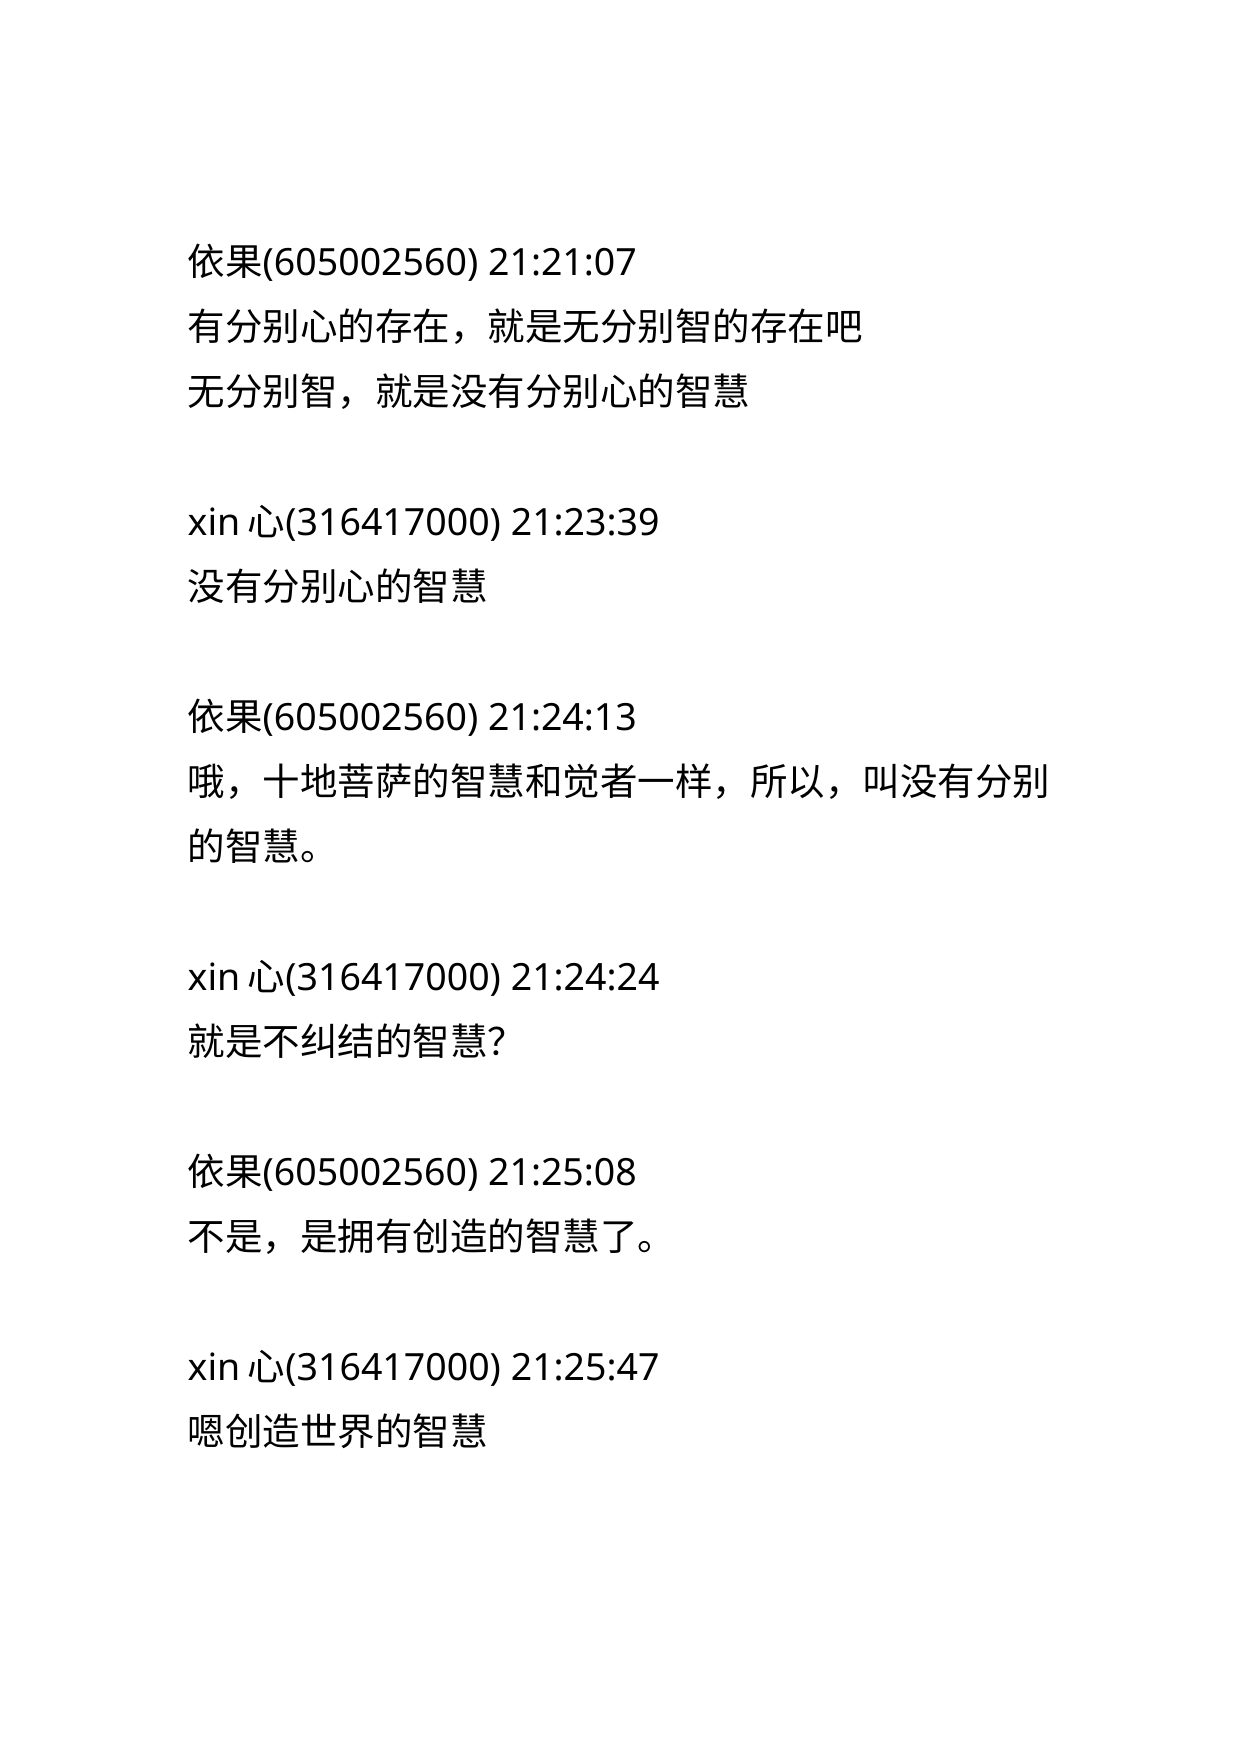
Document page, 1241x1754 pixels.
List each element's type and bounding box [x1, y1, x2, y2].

text [187, 162, 1053, 1462]
